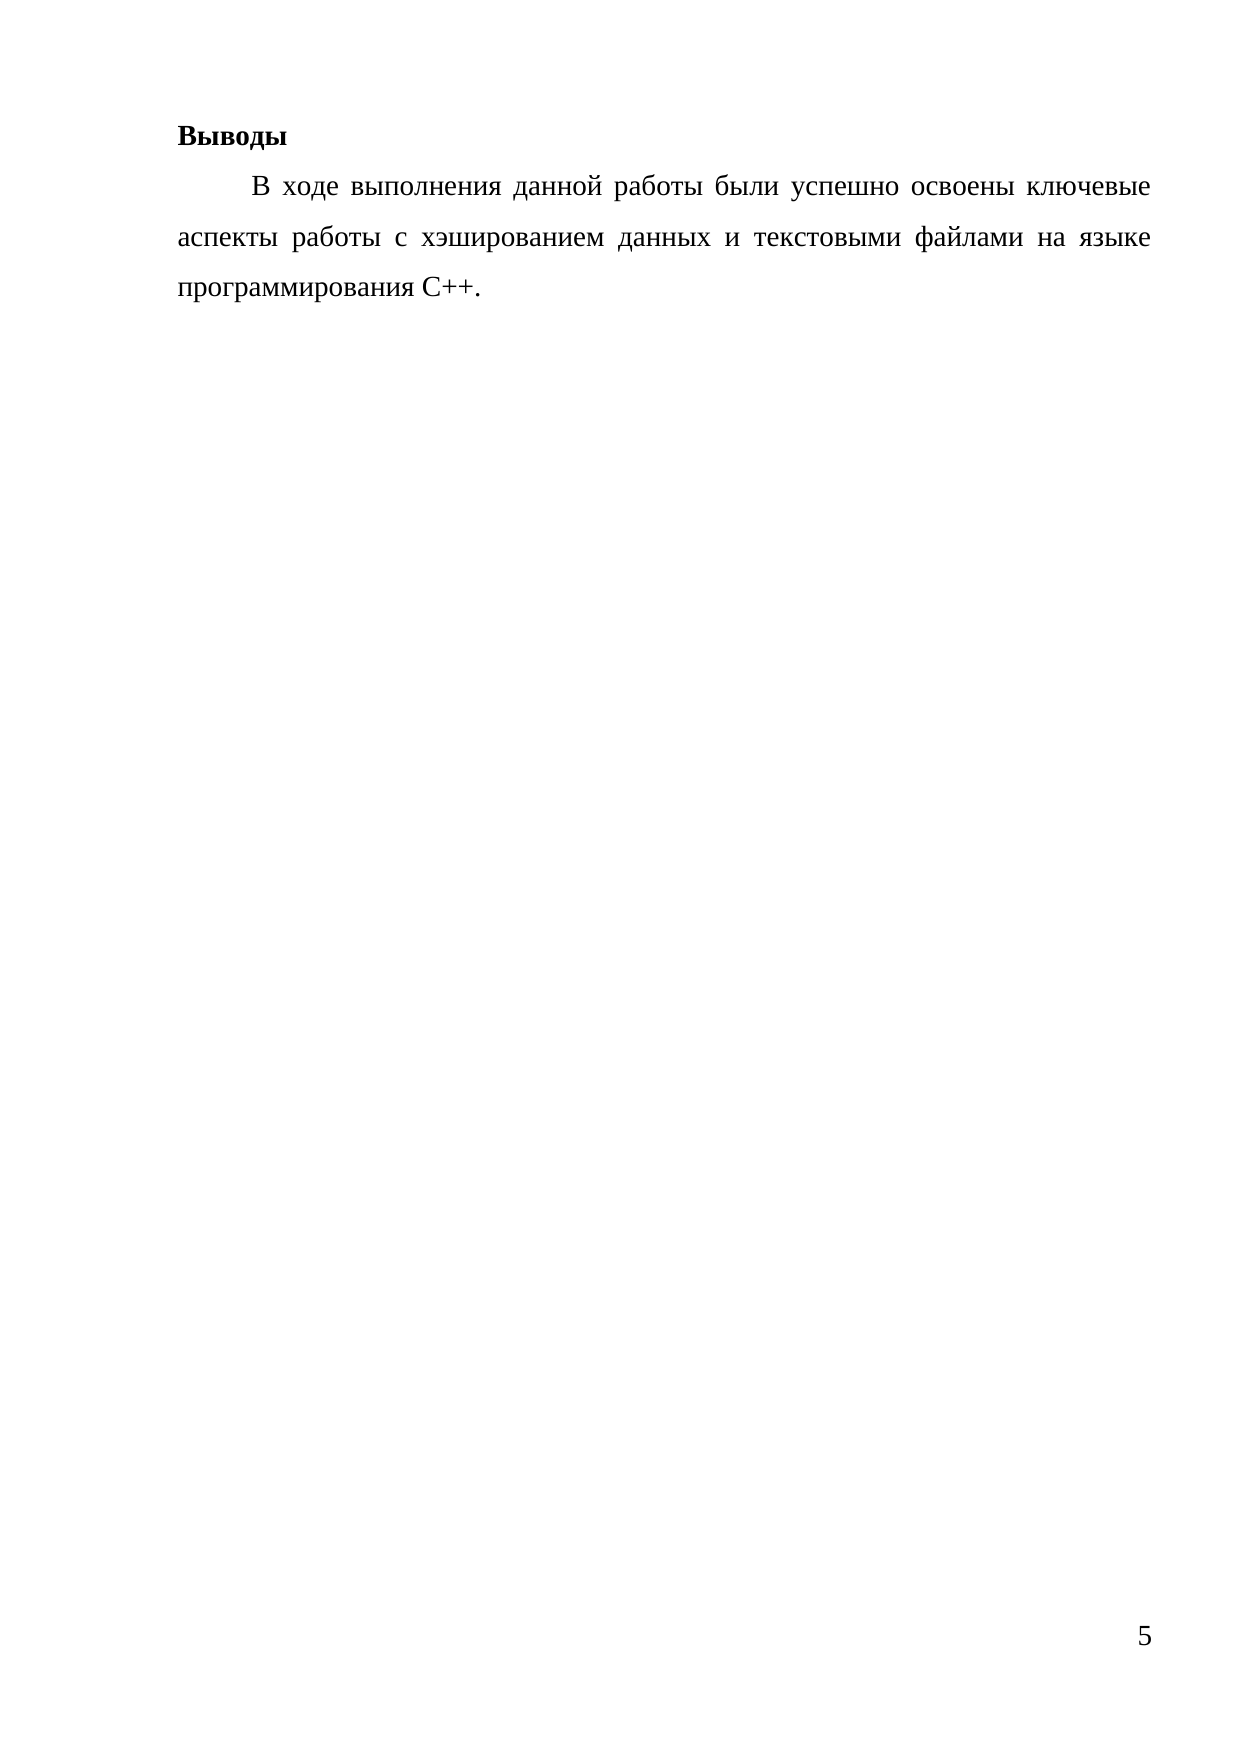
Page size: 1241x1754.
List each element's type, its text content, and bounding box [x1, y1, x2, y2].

subtitle В ходе выполнения данной работы были успешно освоены ключевые аспекты работы с хэшированием данных и текстовыми файлами на языке программирования C++. [177, 168, 1152, 303]
subtitle Выводы [177, 118, 1152, 152]
